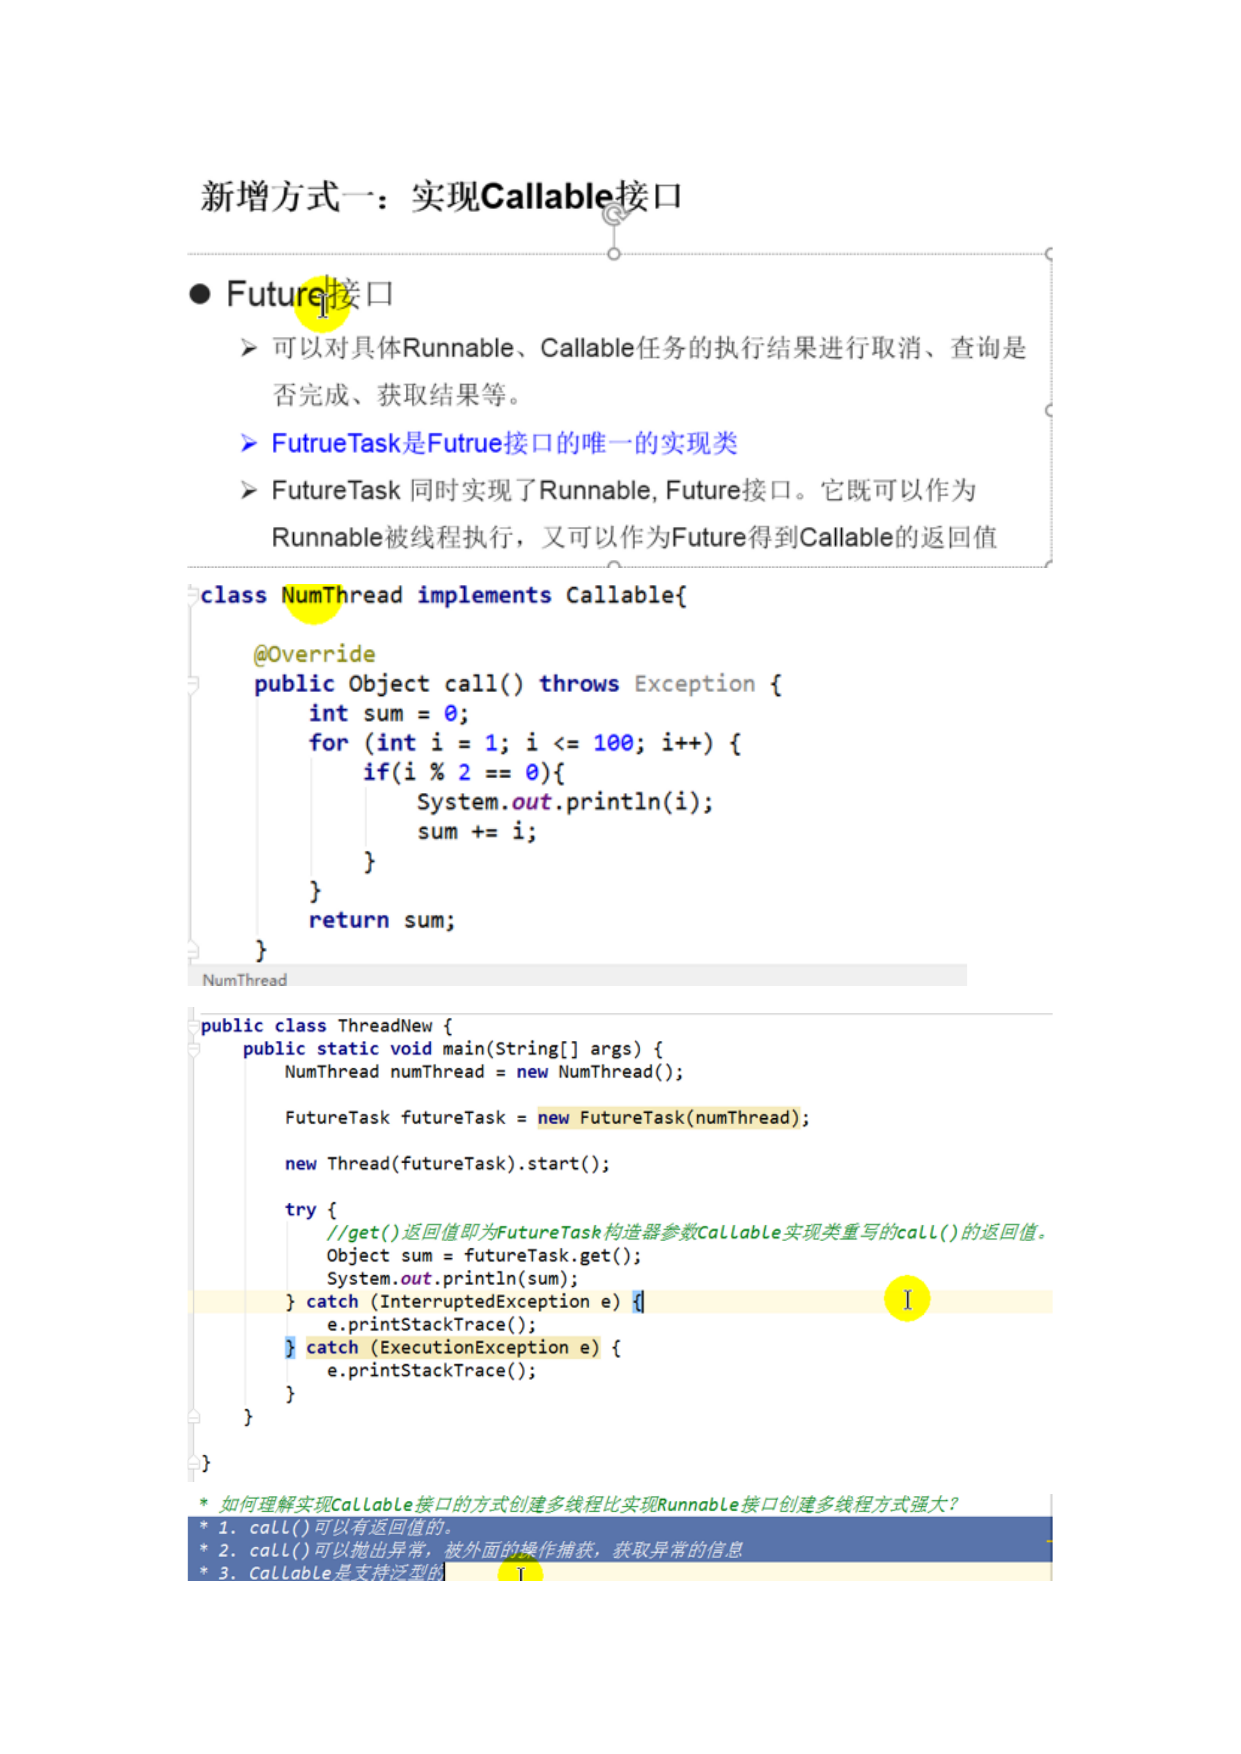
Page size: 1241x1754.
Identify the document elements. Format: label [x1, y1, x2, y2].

picture [187, 162, 1053, 568]
picture [187, 1007, 1053, 1482]
picture [187, 1494, 1053, 1581]
picture [187, 584, 968, 986]
